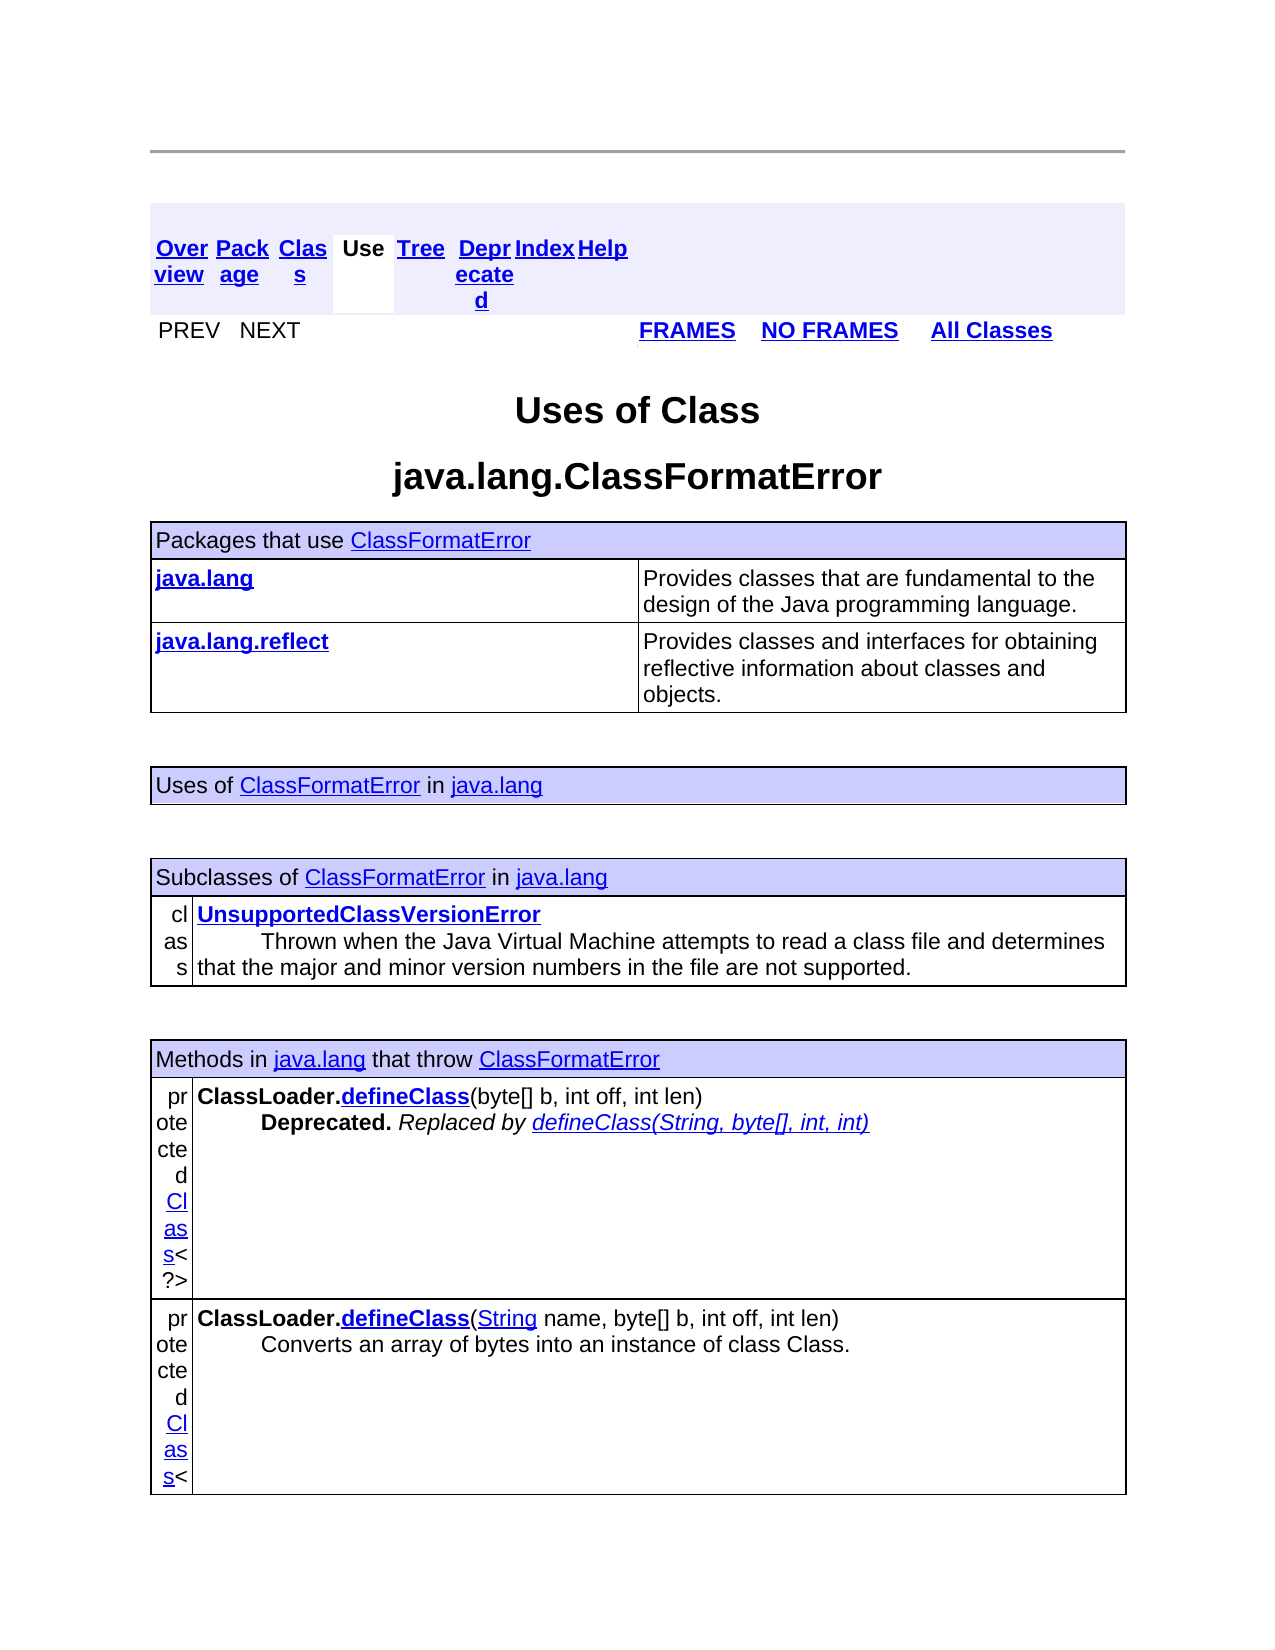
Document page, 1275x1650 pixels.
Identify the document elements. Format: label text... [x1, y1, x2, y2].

table_cell class [152, 897, 192, 985]
table_cell UnsupportedClassVersionError Thrown when the Java Virtual Machine attempts to read a class file and determines that the major and minor version numbers in the file are not supported. [193, 897, 1125, 985]
table_header Packages that use ClassFormatError [152, 523, 1125, 558]
table_cell java.lang [152, 560, 638, 622]
table_cell protected Class<?> [152, 1300, 192, 1494]
text java.lang.ClassFormatError [150, 454, 1125, 497]
table_header [150, 203, 1125, 315]
table_header Methods in java.lang that throw ClassFormatError [152, 1041, 1125, 1077]
table_cell Provides classes that are fundamental to the design of the Java programming language. [639, 560, 1125, 622]
table_header Subclasses of ClassFormatError in java.lang [152, 859, 1125, 895]
table_cell PREV NEXT [150, 315, 637, 345]
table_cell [193, 1300, 1125, 1494]
table_cell protected Class<?> [152, 1078, 192, 1298]
table_cell ClassLoader.defineClass(byte[] b, int off, int len) Deprecated. Replaced by defineClass(String, byte[], int, int) [193, 1078, 1125, 1298]
text Uses of Class [150, 388, 1125, 431]
table_cell Provides classes and interfaces for obtaining reflective information about classes and objects. [639, 623, 1125, 712]
table_header Uses of ClassFormatError in java.lang [152, 768, 1125, 803]
table_cell FRAMES NO FRAMES All Classes [638, 315, 1125, 345]
table_cell java.lang.reflect [152, 623, 638, 712]
